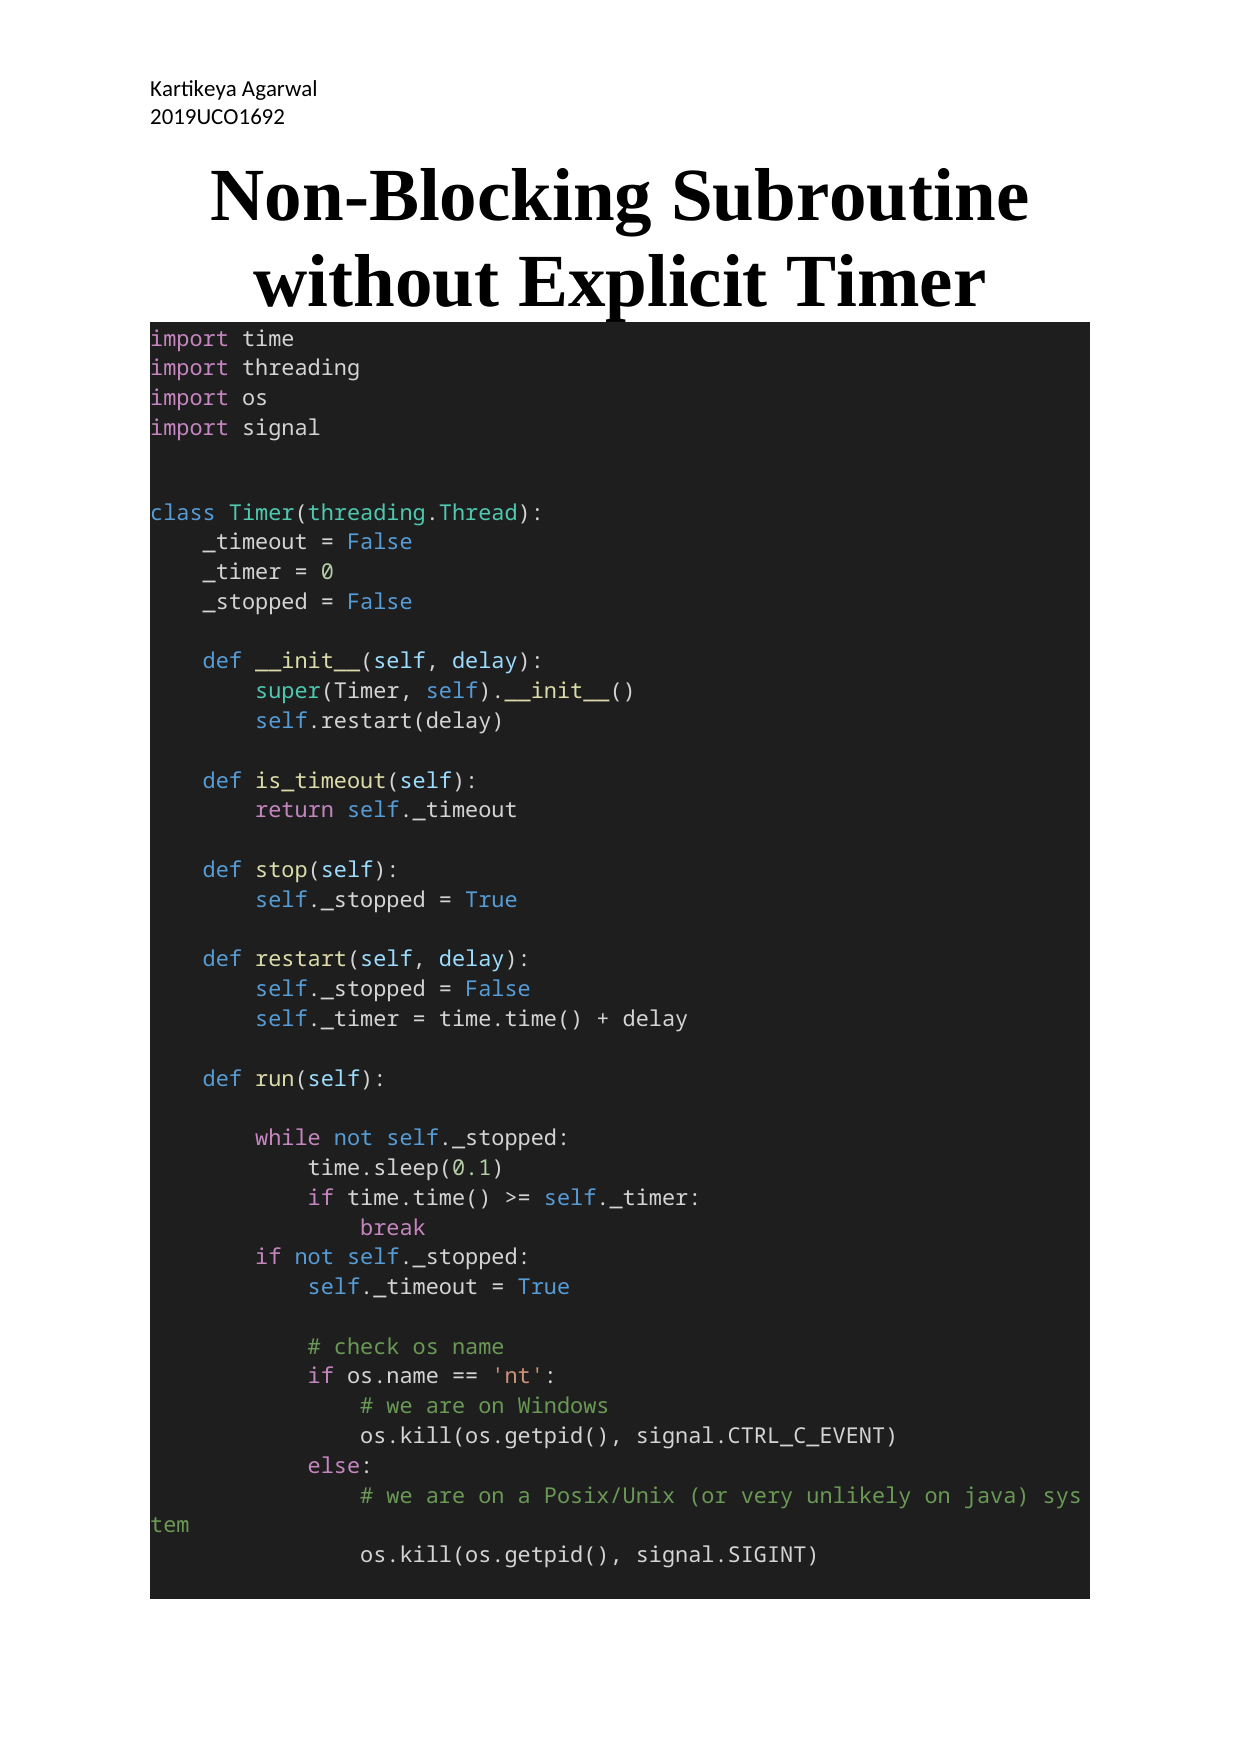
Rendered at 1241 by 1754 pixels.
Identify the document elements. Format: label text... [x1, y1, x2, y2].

text return self._timeout [150, 794, 1090, 824]
text os.kill(os.getpid(), signal.SIGINT) [150, 1539, 1090, 1569]
text if time.time() >= self._timer: [150, 1182, 1090, 1211]
text self.restart(delay) [150, 705, 1090, 735]
text # we are on Windows [150, 1390, 1090, 1420]
text _stopped = False [150, 586, 1090, 616]
text def is_timeout(self): [150, 764, 1090, 794]
text def __init__(self, delay): [150, 645, 1090, 675]
text import threading [150, 352, 1090, 382]
text break [150, 1211, 1090, 1241]
text time.sleep(0.1) [150, 1152, 1090, 1182]
text self._timeout = True [150, 1271, 1090, 1301]
text _timer = 0 [150, 556, 1090, 586]
text while not self._stopped: [150, 1122, 1090, 1152]
text def stop(self): [150, 854, 1090, 884]
text # check os name [150, 1331, 1090, 1360]
text _timeout = False [150, 526, 1090, 556]
text if os.name == 'nt': [150, 1360, 1090, 1390]
text self._timer = time.time() + delay [150, 1003, 1090, 1033]
text class Timer(threading.Thread): [150, 496, 1090, 526]
text def run(self): [150, 1062, 1090, 1092]
text super(Timer, self).__init__() [150, 675, 1090, 705]
text def restart(self, delay): [150, 943, 1090, 973]
text self._stopped = False [150, 973, 1090, 1003]
text import os [150, 382, 1090, 412]
text self._stopped = True [150, 884, 1090, 913]
text Non-Blocking Subroutine without Explicit Timer [150, 150, 1090, 322]
text import signal [150, 412, 1090, 442]
text if not self._stopped: [150, 1241, 1090, 1271]
text os.kill(os.getpid(), signal.CTRL_C_EVENT) [150, 1420, 1090, 1450]
text else: [150, 1450, 1090, 1479]
text import time [150, 322, 1090, 352]
text # we are on a Posix/Unix (or very unlikely on java) system [150, 1479, 1090, 1539]
